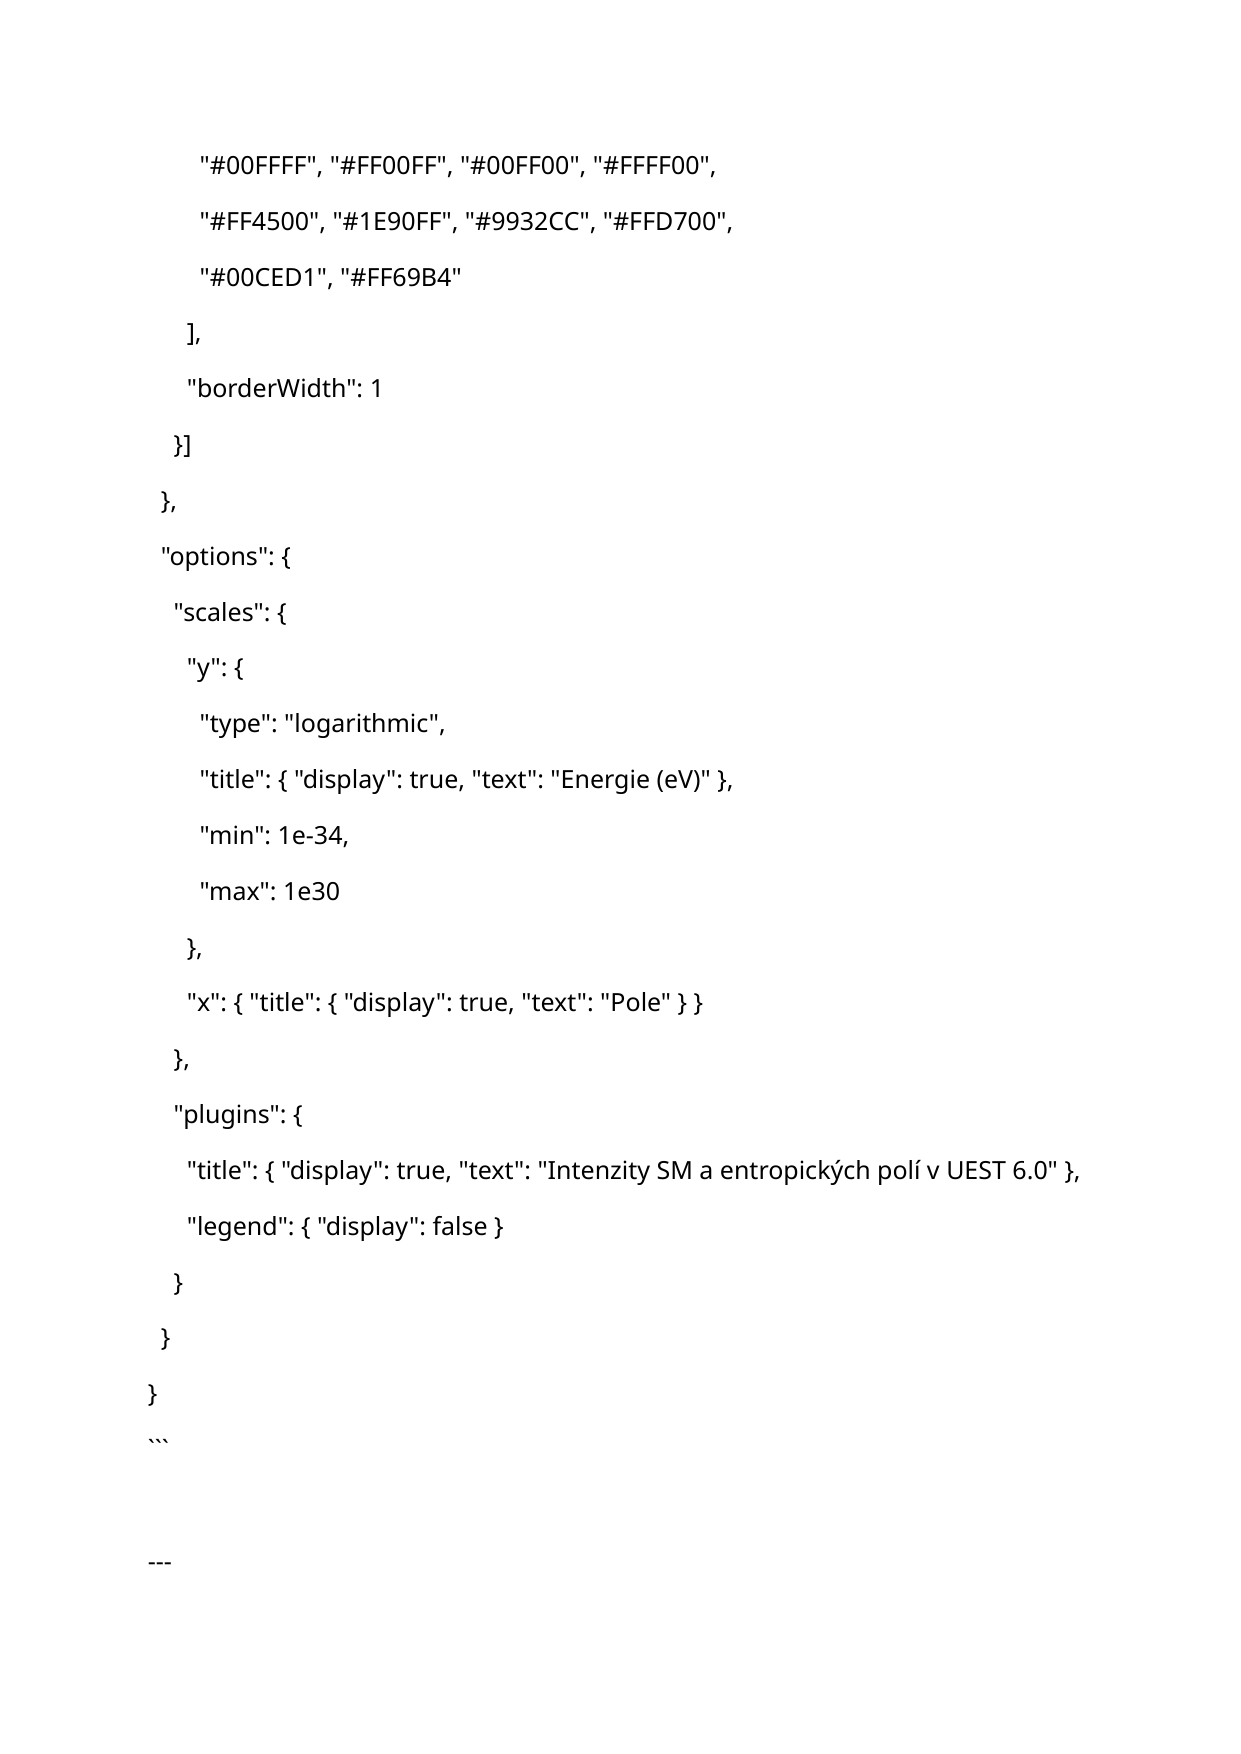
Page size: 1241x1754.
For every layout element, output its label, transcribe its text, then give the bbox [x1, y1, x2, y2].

text "scales": { [148, 594, 1093, 628]
text "#00FFFF", "#FF00FF", "#00FF00", "#FFFF00", [148, 148, 1093, 182]
text "#FF4500", "#1E90FF", "#9932CC", "#FFD700", [148, 203, 1093, 237]
text } [148, 1376, 1093, 1410]
text "plugins": { [148, 1097, 1093, 1131]
text "x": { "title": { "display": true, "text": "Pole" } } [148, 985, 1093, 1019]
text "min": 1e-34, [148, 818, 1093, 852]
text ``` [148, 1432, 1093, 1466]
text "options": { [148, 538, 1093, 572]
text "#00CED1", "#FF69B4" [148, 259, 1093, 293]
text "type": "logarithmic", [148, 706, 1093, 740]
text --- [148, 1543, 1093, 1577]
text } [148, 1320, 1093, 1354]
text "max": 1e30 [148, 873, 1093, 907]
text }] [148, 427, 1093, 461]
text "borderWidth": 1 [148, 371, 1093, 405]
text }, [148, 483, 1093, 517]
text } [148, 1264, 1093, 1298]
text "title": { "display": true, "text": "Energie (eV)" }, [148, 762, 1093, 796]
text }, [148, 929, 1093, 963]
text "title": { "display": true, "text": "Intenzity SM a entropických polí v UEST 6.0" }, [148, 1153, 1093, 1187]
text "y": { [148, 650, 1093, 684]
text "legend": { "display": false } [148, 1208, 1093, 1242]
text ], [148, 315, 1093, 349]
text }, [148, 1041, 1093, 1075]
